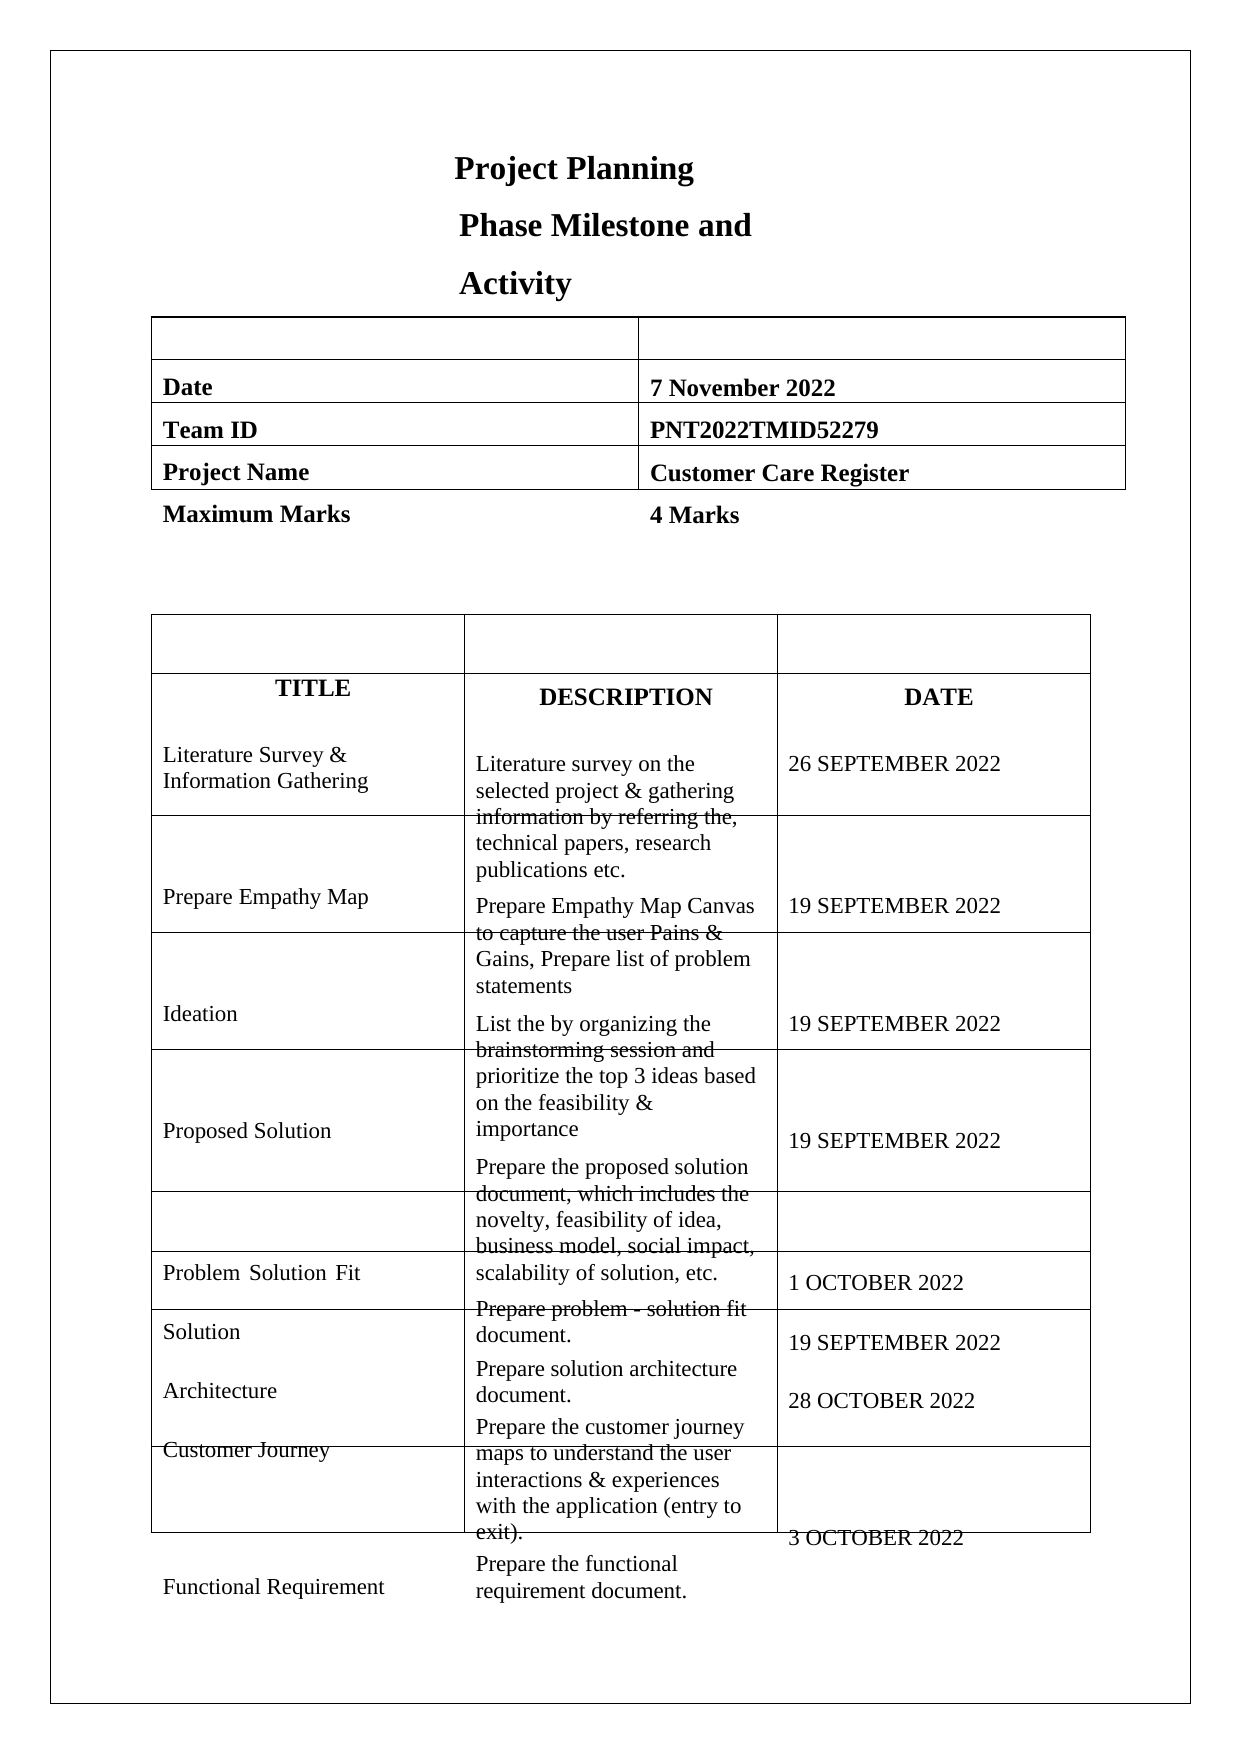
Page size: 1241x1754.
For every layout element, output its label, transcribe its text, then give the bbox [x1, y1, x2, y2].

text Problem Solution Fit Solution Architecture Customer Journey [163, 1259, 361, 1462]
text Prepare the functional requirement document. [476, 1551, 688, 1603]
text Ideation [163, 1000, 389, 1026]
text Functional Requirement [163, 1573, 389, 1600]
text 3 OCTOBER 2022 [788, 1524, 1065, 1551]
text 19 SEPTEMBER 2022 [788, 1328, 1065, 1355]
text 1 OCTOBER 2022 [788, 1269, 1065, 1295]
text DATE [904, 682, 1065, 711]
text Prepare the proposed solution document, which includes the novelty, feasibility of idea, business model, social impact, scalability of solution, etc. [476, 1153, 757, 1285]
text TITLE [275, 673, 356, 702]
text Literature survey on the selected project & gathering information by referring the, technical papers, research publications etc. [476, 750, 739, 882]
text 19 SEPTEMBER 2022 [788, 1127, 1065, 1153]
text Customer Care Register 4 Marks [650, 458, 909, 529]
text 19 SEPTEMBER 2022 [788, 1009, 1065, 1036]
text Prepare solution architecture document. [476, 1355, 739, 1407]
text 28 OCTOBER 2022 [788, 1387, 1065, 1413]
text Prepare Empathy Map [163, 883, 389, 909]
text Proposed Solution [163, 1117, 389, 1144]
text Project Name Maximum Marks [163, 457, 351, 528]
text 26 SEPTEMBER 2022 [788, 750, 1065, 777]
text Literature Survey & Information Gathering [163, 741, 369, 793]
text List the by organizing the brainstorming session and prioritize the top 3 ideas based on the feasibility & importance [476, 1009, 762, 1141]
text 19 SEPTEMBER 2022 [788, 893, 1065, 919]
title Project Planning Phase Milestone and Activity [454, 148, 786, 302]
text 7 November 2022 PNT2022TMID52279 [650, 373, 881, 444]
text Prepare the customer journey maps to understand the user interactions & experiences with the application (entry to exit). [476, 1413, 747, 1545]
text Prepare problem - solution fit document. [476, 1295, 748, 1348]
text Date Team ID [163, 372, 258, 443]
text DESCRIPTION [539, 682, 717, 711]
text Prepare Empathy Map Canvas to capture the user Pains & Gains, Prepare list of problem statements [476, 893, 757, 998]
